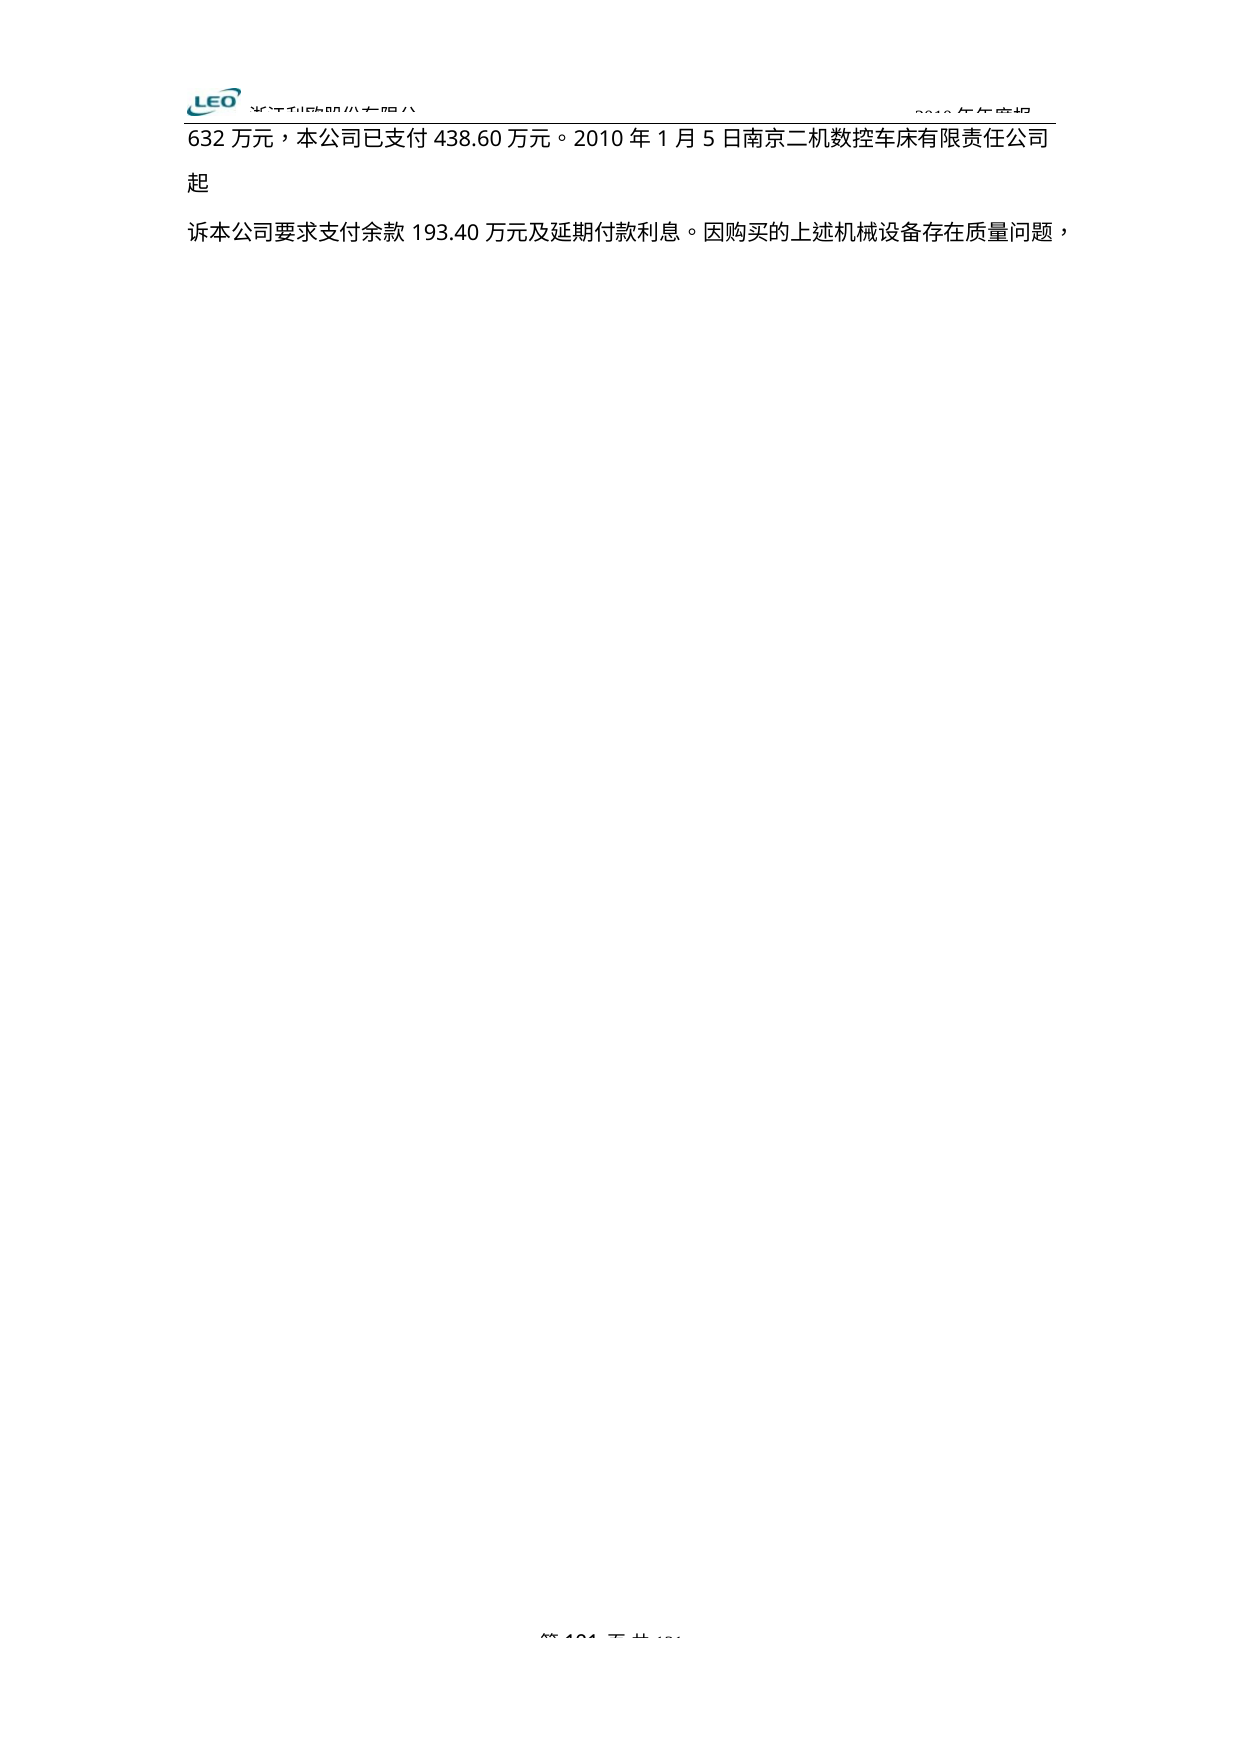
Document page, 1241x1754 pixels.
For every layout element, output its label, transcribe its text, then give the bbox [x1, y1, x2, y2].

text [187, 123, 1053, 198]
text 诉本公司要求支付余款 193.40 万元及延期付款利息。因购买的上述机械设备存在质量问题， [187, 217, 1140, 247]
picture [187, 88, 241, 116]
